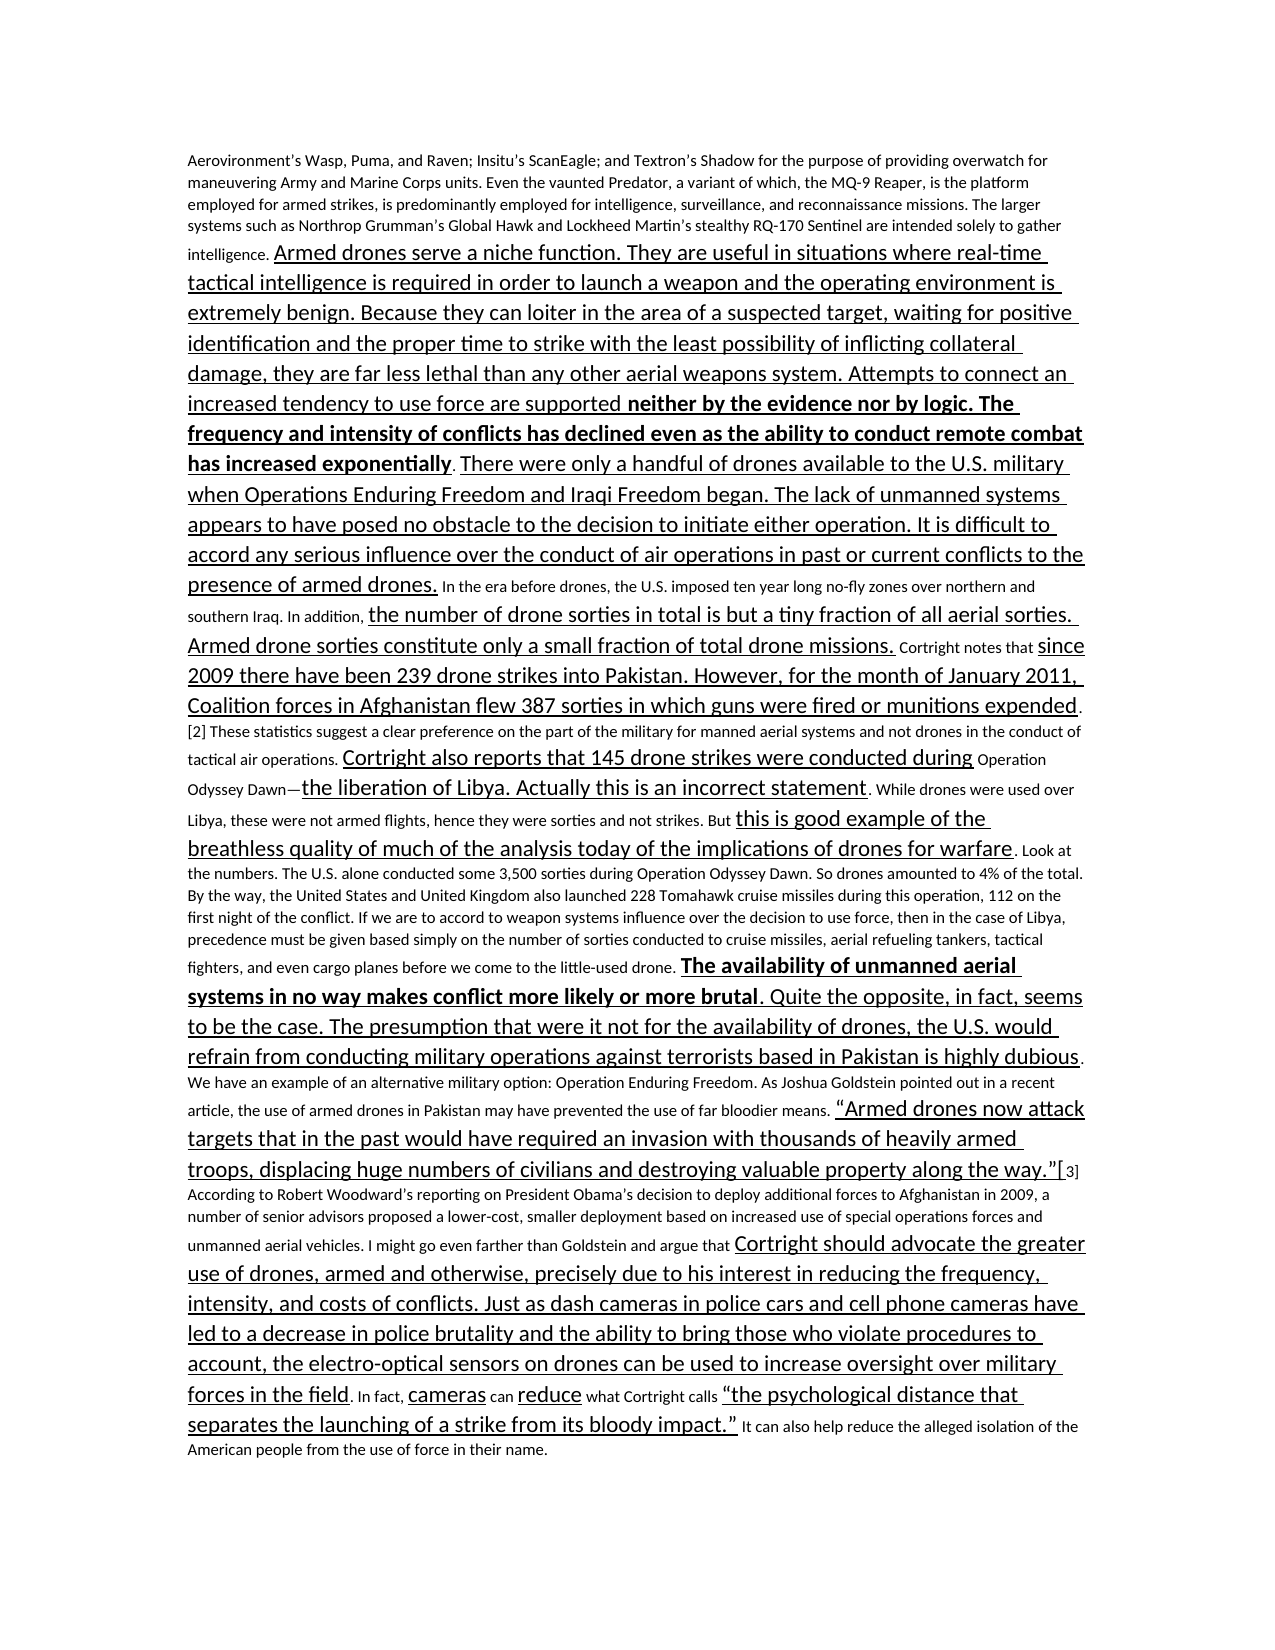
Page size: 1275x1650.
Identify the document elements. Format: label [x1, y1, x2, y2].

text [187, 150, 1087, 1460]
